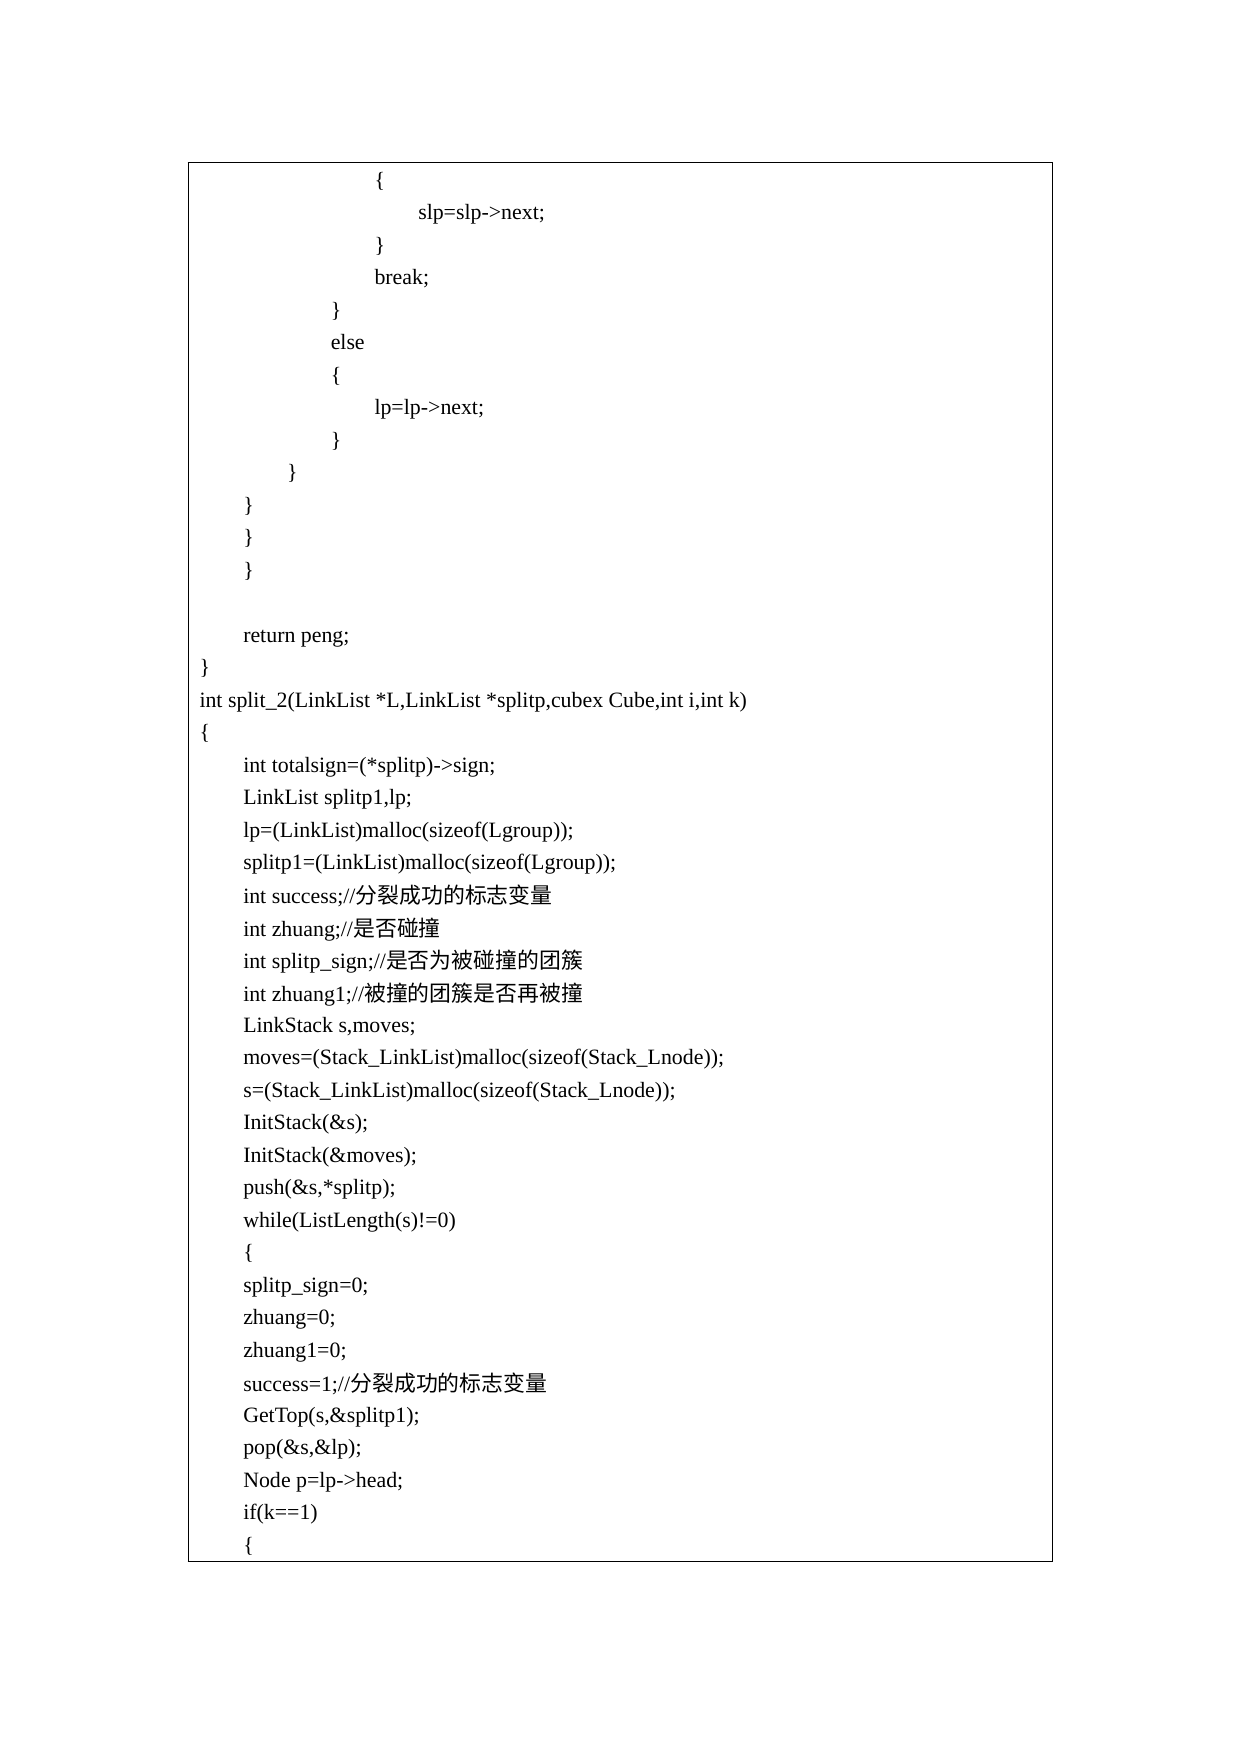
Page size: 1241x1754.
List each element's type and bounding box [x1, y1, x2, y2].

table_header [189, 163, 1052, 1561]
